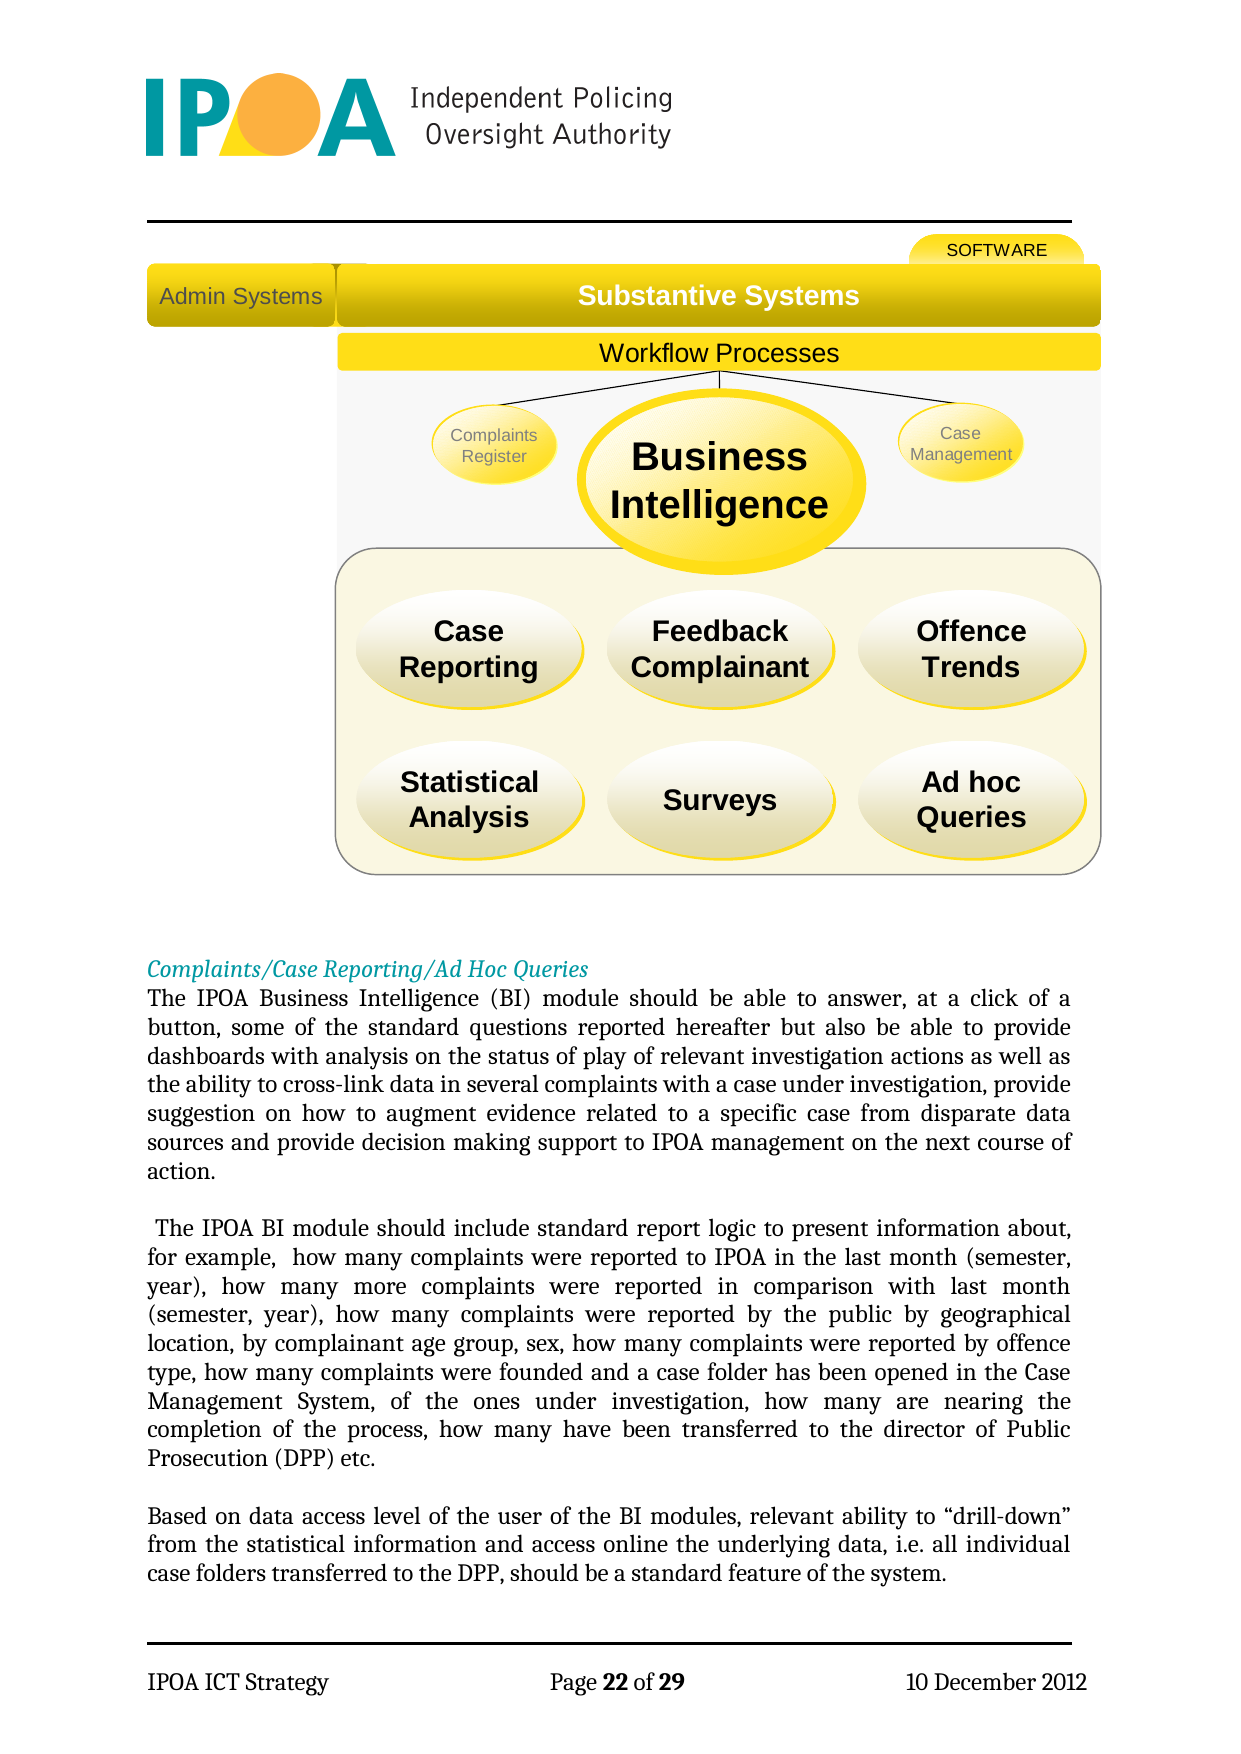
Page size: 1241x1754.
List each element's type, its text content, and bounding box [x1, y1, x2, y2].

text The IPOA BI module should include standard report logic to present information about, for example, how many complaints were reported to IPOA in the last month (semester, year), how many more complaints were reported in comparison with last month (semester, year), how many complaints were reported by the public by geographical location, by complainant age group, sex, how many complaints were reported by offence type, how many complaints were founded and a case folder has been opened in the Case Management System, of the ones under investigation, how many are nearing the completion of the process, how many have been transferred to the director of Public Prosecution (DPP) etc. [147, 1214, 1072, 1473]
subtitle Complaints/Case Reporting/Ad Hoc Queries [147, 955, 1072, 984]
text The IPOA Business Intelligence (BI) module should be able to answer, at a click of a button, some of the standard questions reported hereafter but also be able to provide dashboards with analysis on the status of play of relevant investigation actions as well as the ability to cross-link data in several complaints with a case under investigation, provide suggestion on how to augment evidence related to a specific case from disparate data sources and provide decision making support to IPOA management on the next course of action. [147, 984, 1072, 1185]
text Based on data access level of the user of the BI modules, relevant ability to “drill-down” from the statistical information and access online the underlying data, i.e. all individual case folders transferred to the DPP, should be a standard feature of the system. [147, 1502, 1072, 1588]
picture [146, 73, 671, 156]
